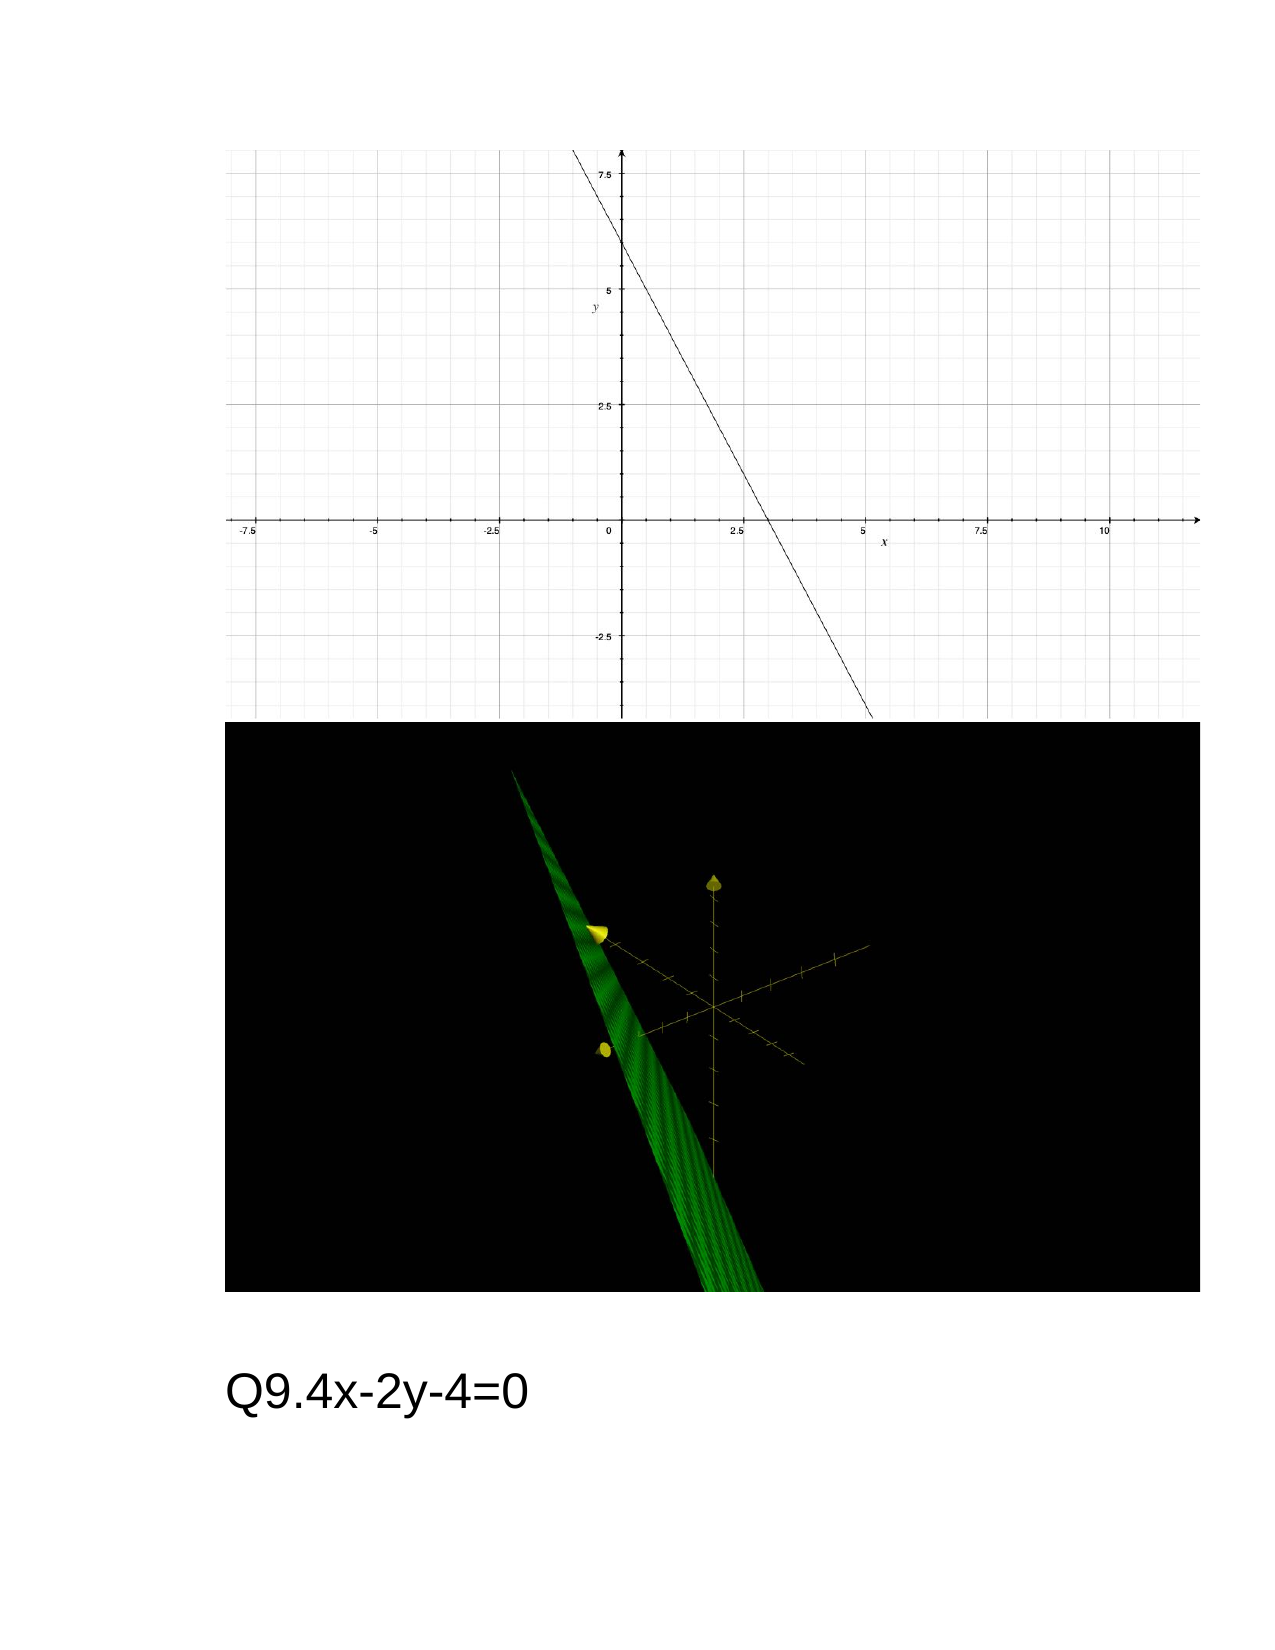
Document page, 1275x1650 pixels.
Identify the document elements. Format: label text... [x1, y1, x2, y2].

picture [225, 150, 1200, 719]
text Q9.4x-2y-4=0 [225, 1361, 1125, 1419]
picture [225, 722, 1200, 1292]
